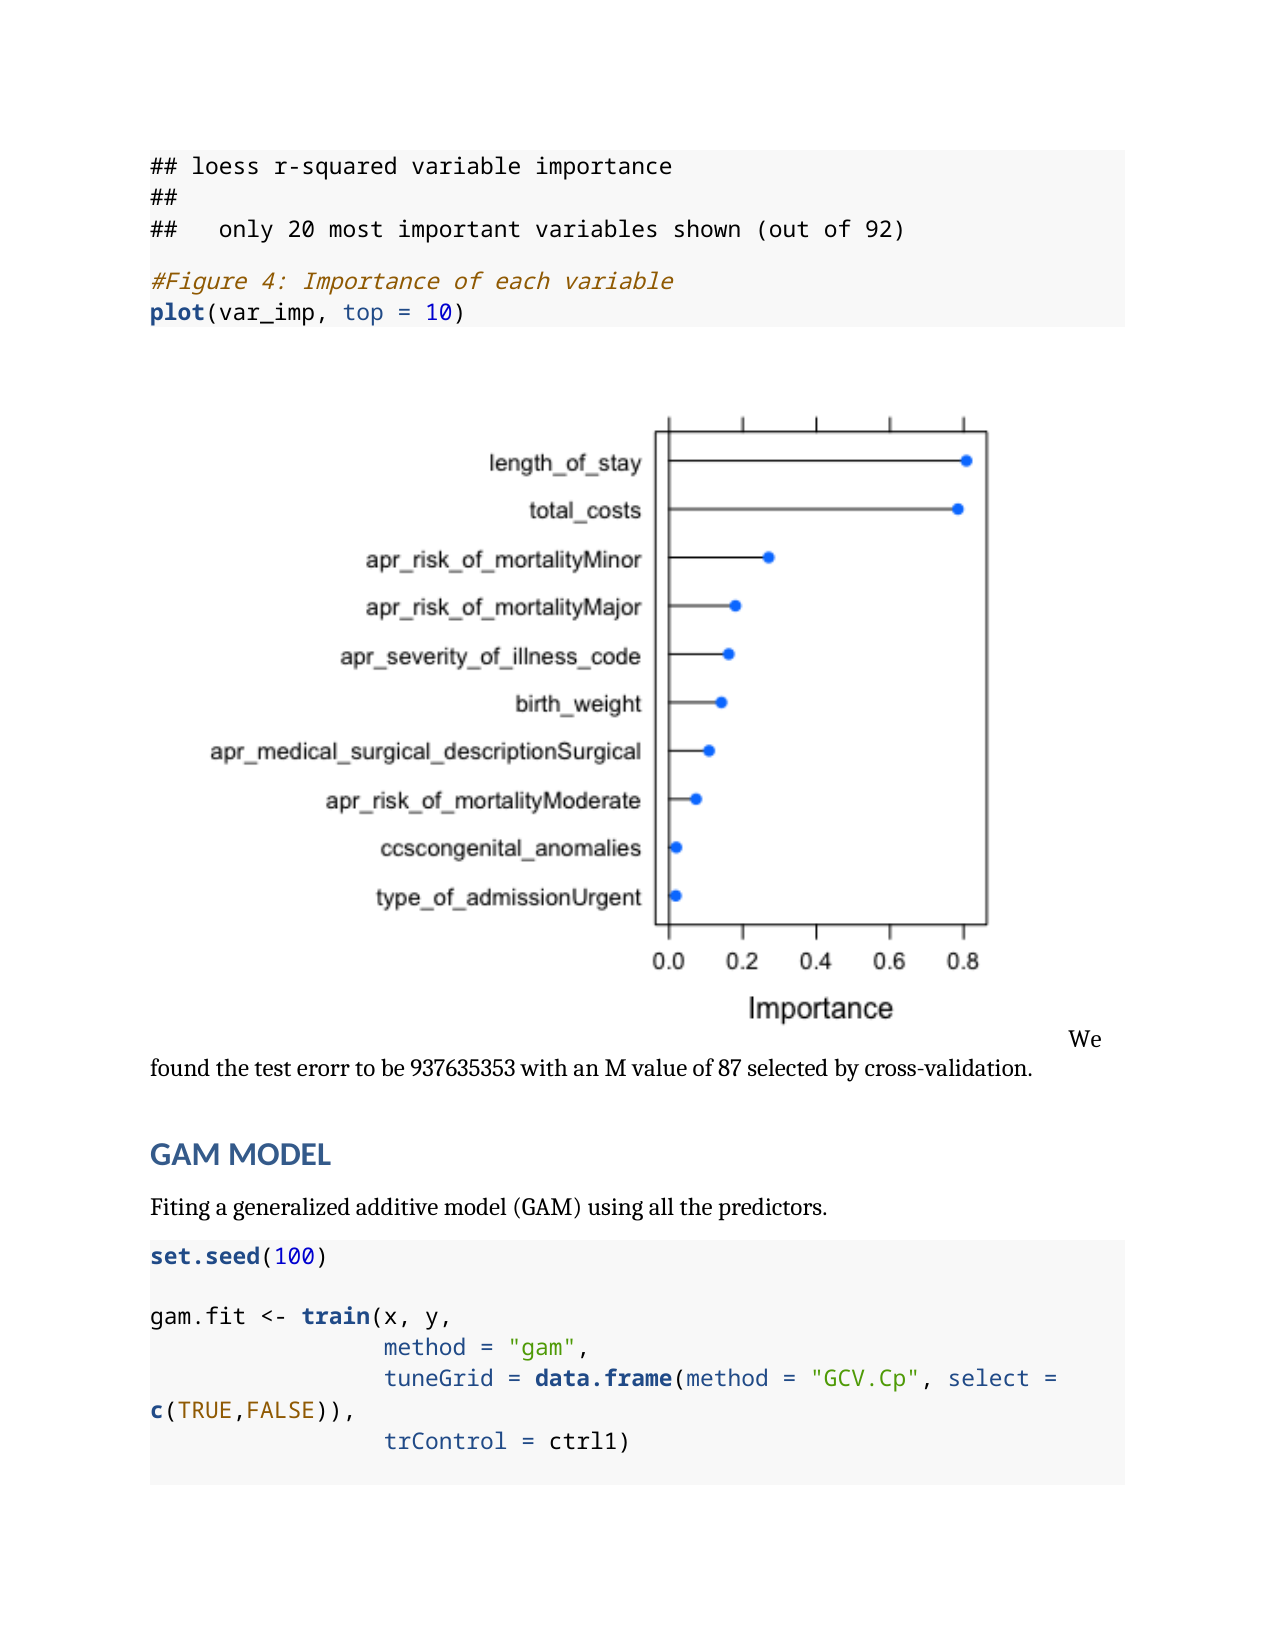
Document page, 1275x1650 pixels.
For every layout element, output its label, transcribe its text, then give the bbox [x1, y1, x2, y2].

text ## loess r-squared variable importance ## ## only 20 most important variables shown (out of 92) [150, 150, 1125, 244]
picture [168, 347, 1044, 1048]
text #Figure 4: Importance of each variable plot(var_imp, top = 10) [150, 264, 1125, 327]
text Fiting a generalized additive model (GAM) using all the predictors. [150, 1192, 1125, 1221]
subtitle GAM MODEL [150, 1133, 1125, 1174]
